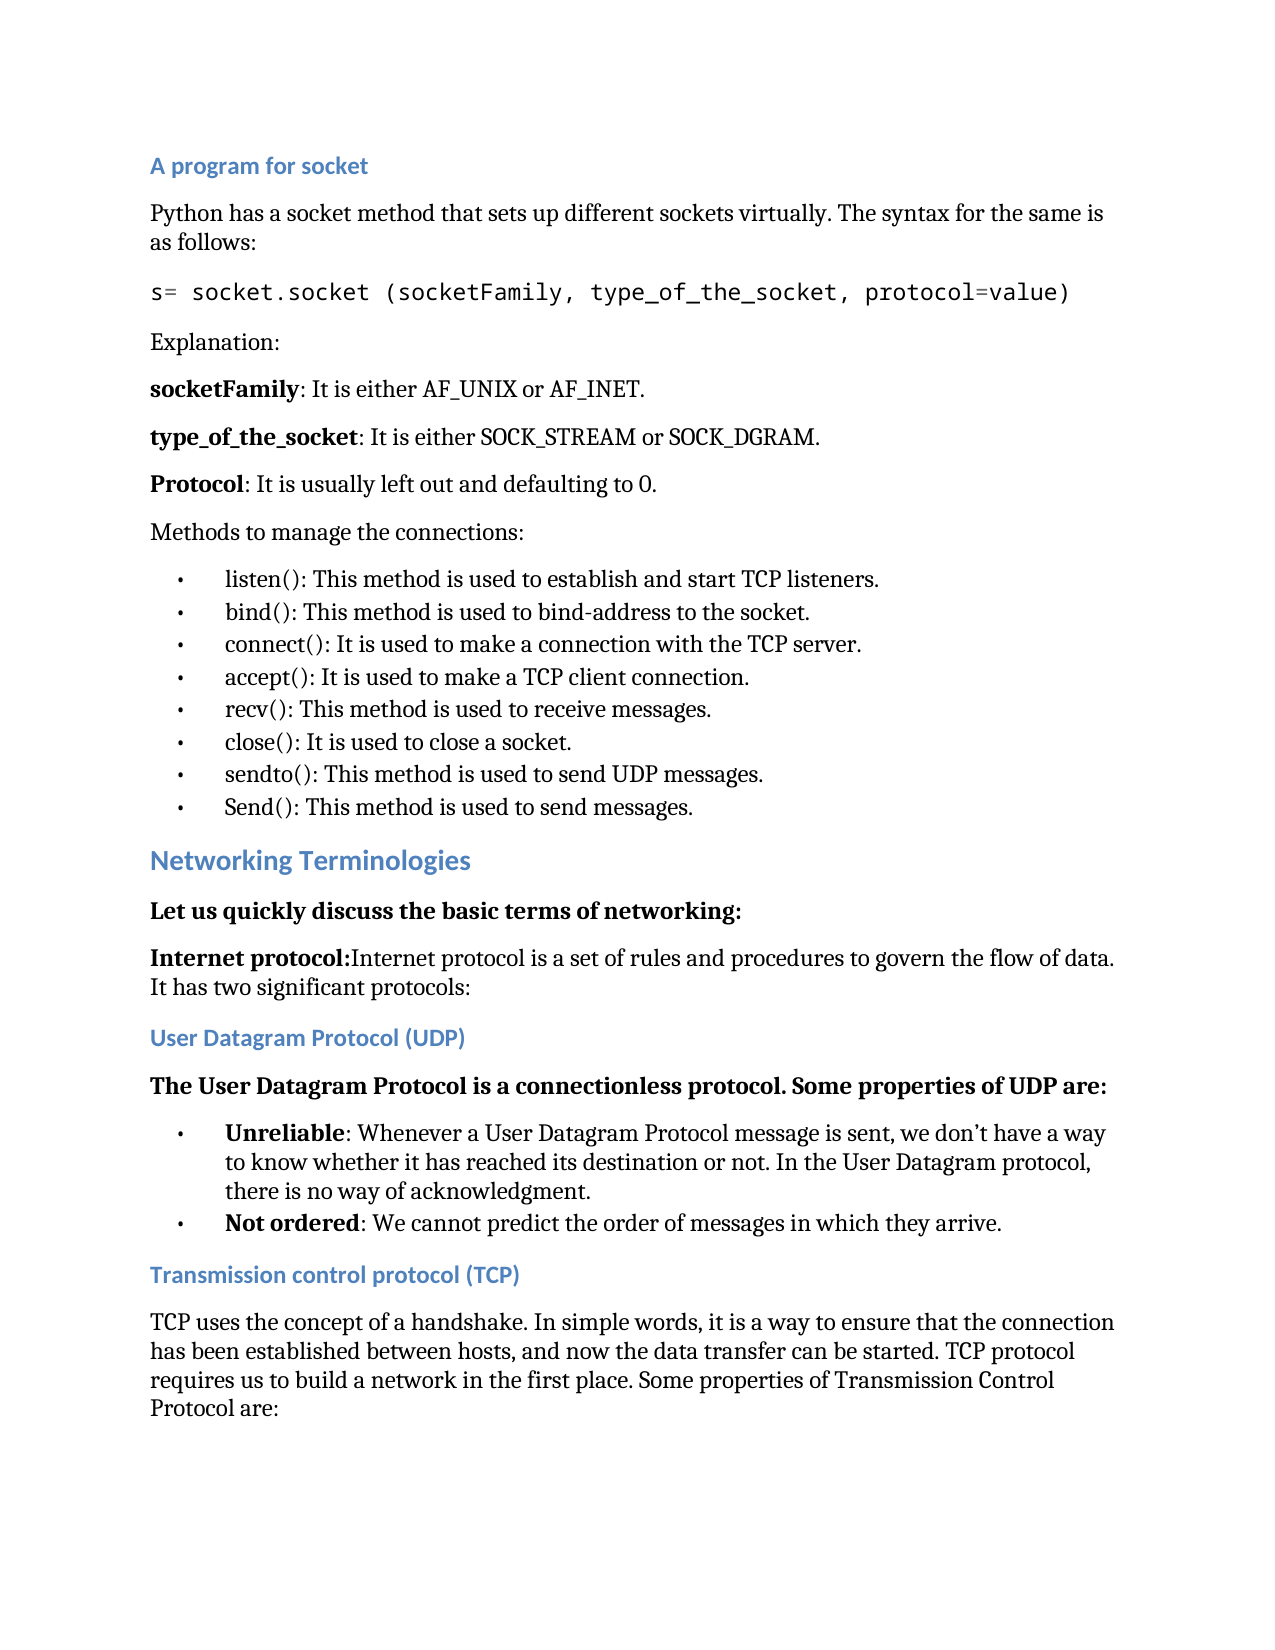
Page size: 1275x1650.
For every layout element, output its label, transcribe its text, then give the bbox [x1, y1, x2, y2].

list bind(): This method is used to bind-address to the socket. [175, 598, 1125, 626]
subtitle Transmission control protocol (TCP) [150, 1259, 1125, 1289]
text Methods to manage the connections: [150, 518, 1125, 546]
text Protocol: It is usually left out and defaulting to 0. [150, 470, 1125, 499]
text s= socket.socket (socketFamily, type_of_the_socket, protocol=value) [150, 276, 1125, 307]
text socketFamily: It is either AF_UNIX or AF_INET. [150, 375, 1125, 404]
list Send(): This method is used to send messages. [175, 793, 1125, 821]
list connect(): It is used to make a connection with the TCP server. [175, 630, 1125, 659]
text Internet protocol:Internet protocol is a set of rules and procedures to govern the flow of data. It has two significant protocols: [150, 944, 1125, 1002]
list Not ordered: We cannot predict the order of messages in which they arrive. [175, 1209, 1125, 1238]
text TCP uses the concept of a handshake. In simple words, it is a way to ensure that the connection has been established between hosts, and now the data transfer can be started. TCP protocol requires us to build a network in the first place. Some properties of Transmission Control Protocol are: [150, 1308, 1125, 1423]
list close(): It is used to close a socket. [175, 728, 1125, 756]
text Let us quickly discuss the basic terms of networking: [150, 897, 1125, 925]
list listen(): This method is used to establish and start TCP listeners. [175, 565, 1125, 594]
text Python has a socket method that sets up different sockets virtually. The syntax for the same is as follows: [150, 199, 1125, 257]
list accept(): It is used to make a TCP client connection. [175, 663, 1125, 691]
subtitle A program for socket [150, 150, 1125, 181]
subtitle Networking Terminologies [150, 842, 1125, 878]
text The User Datagram Protocol is a connectionless protocol. Some properties of UDP are: [150, 1072, 1125, 1100]
list Unreliable: Whenever a User Datagram Protocol message is sent, we don’t have a way to know whether it has reached its destination or not. In the User Datagram protocol, there is no way of acknowledgment. [175, 1119, 1125, 1205]
text Explanation: [150, 328, 1125, 356]
text type_of_the_socket: It is either SOCK_STREAM or SOCK_DGRAM. [150, 423, 1125, 451]
list recv(): This method is used to receive messages. [175, 695, 1125, 724]
subtitle User Datagram Protocol (UDP) [150, 1022, 1125, 1053]
list sendto(): This method is used to send UDP messages. [175, 760, 1125, 789]
